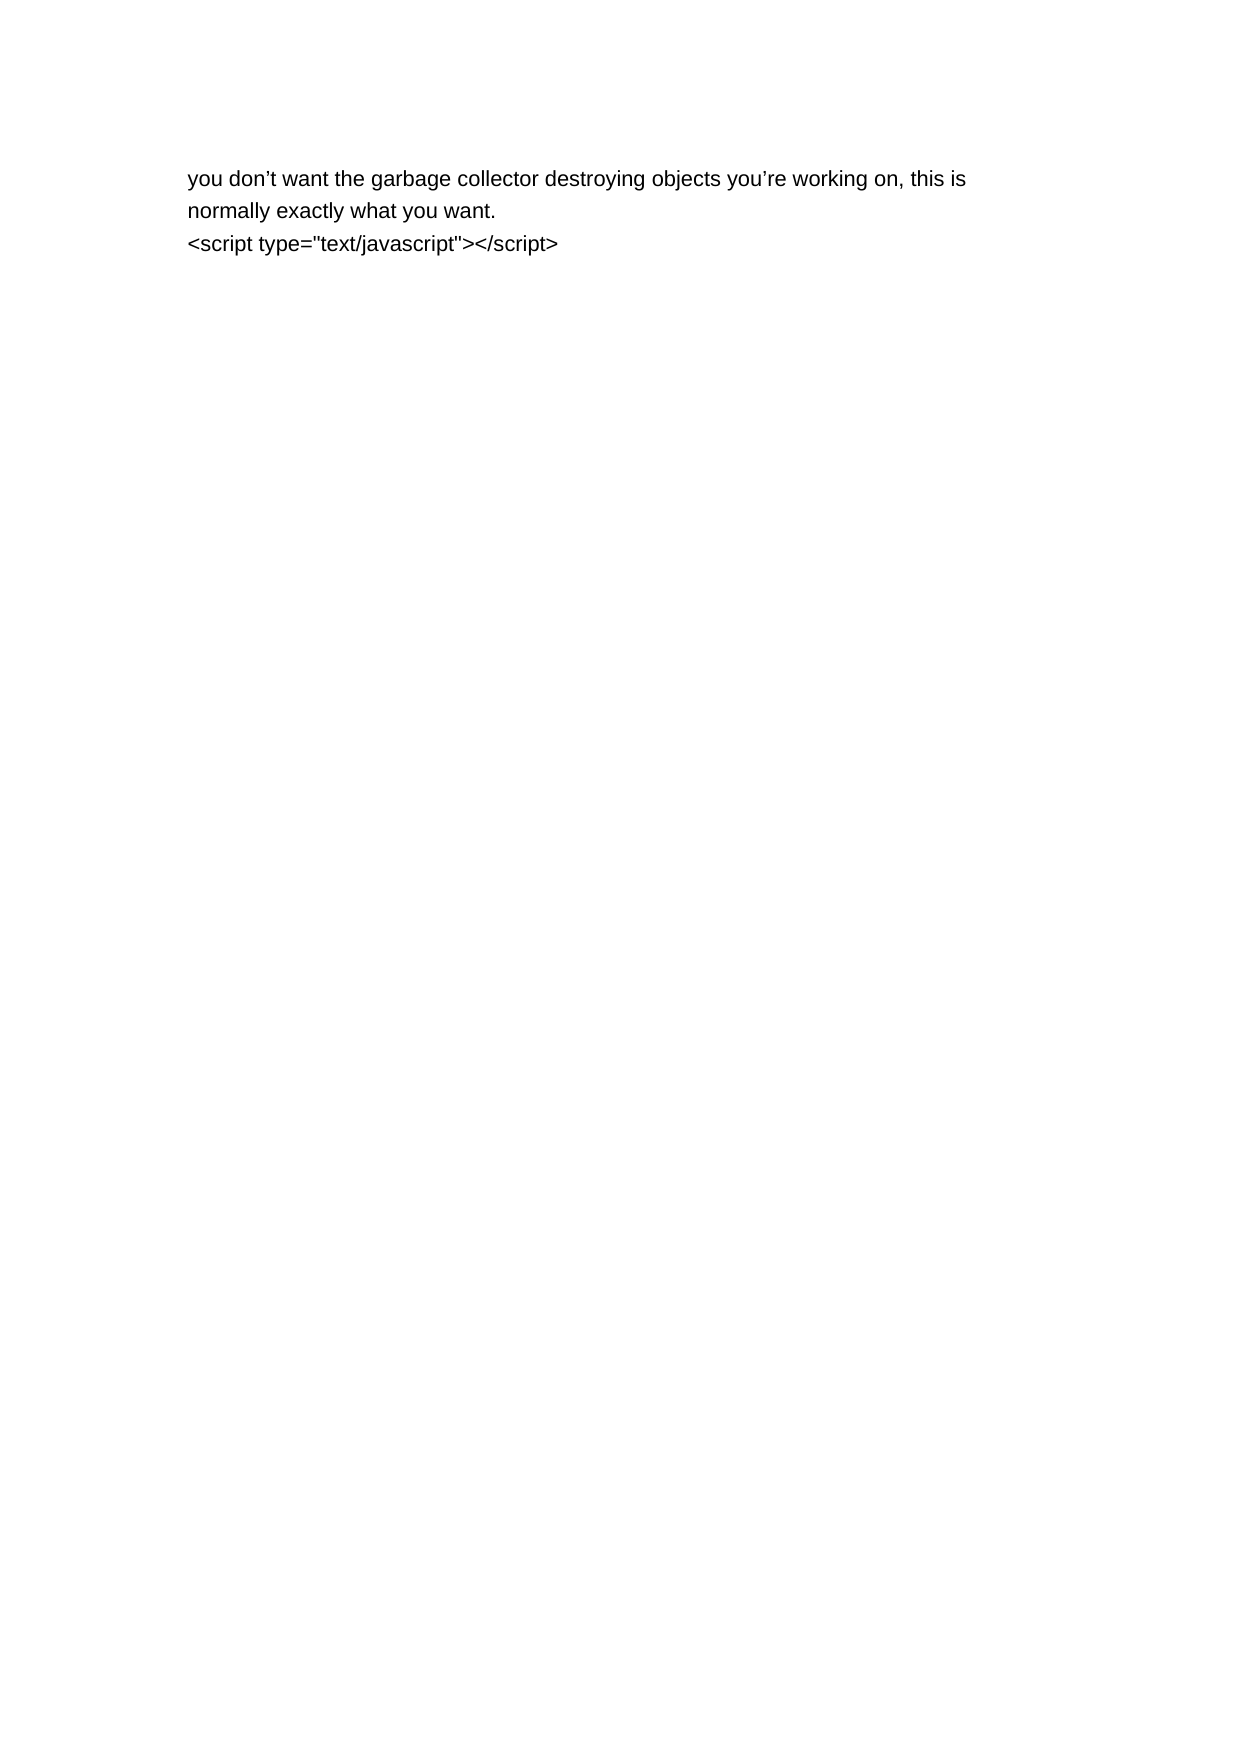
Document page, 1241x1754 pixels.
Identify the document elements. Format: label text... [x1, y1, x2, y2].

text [187, 162, 1053, 227]
text <script type="text/javascript"></script> [187, 227, 1053, 259]
